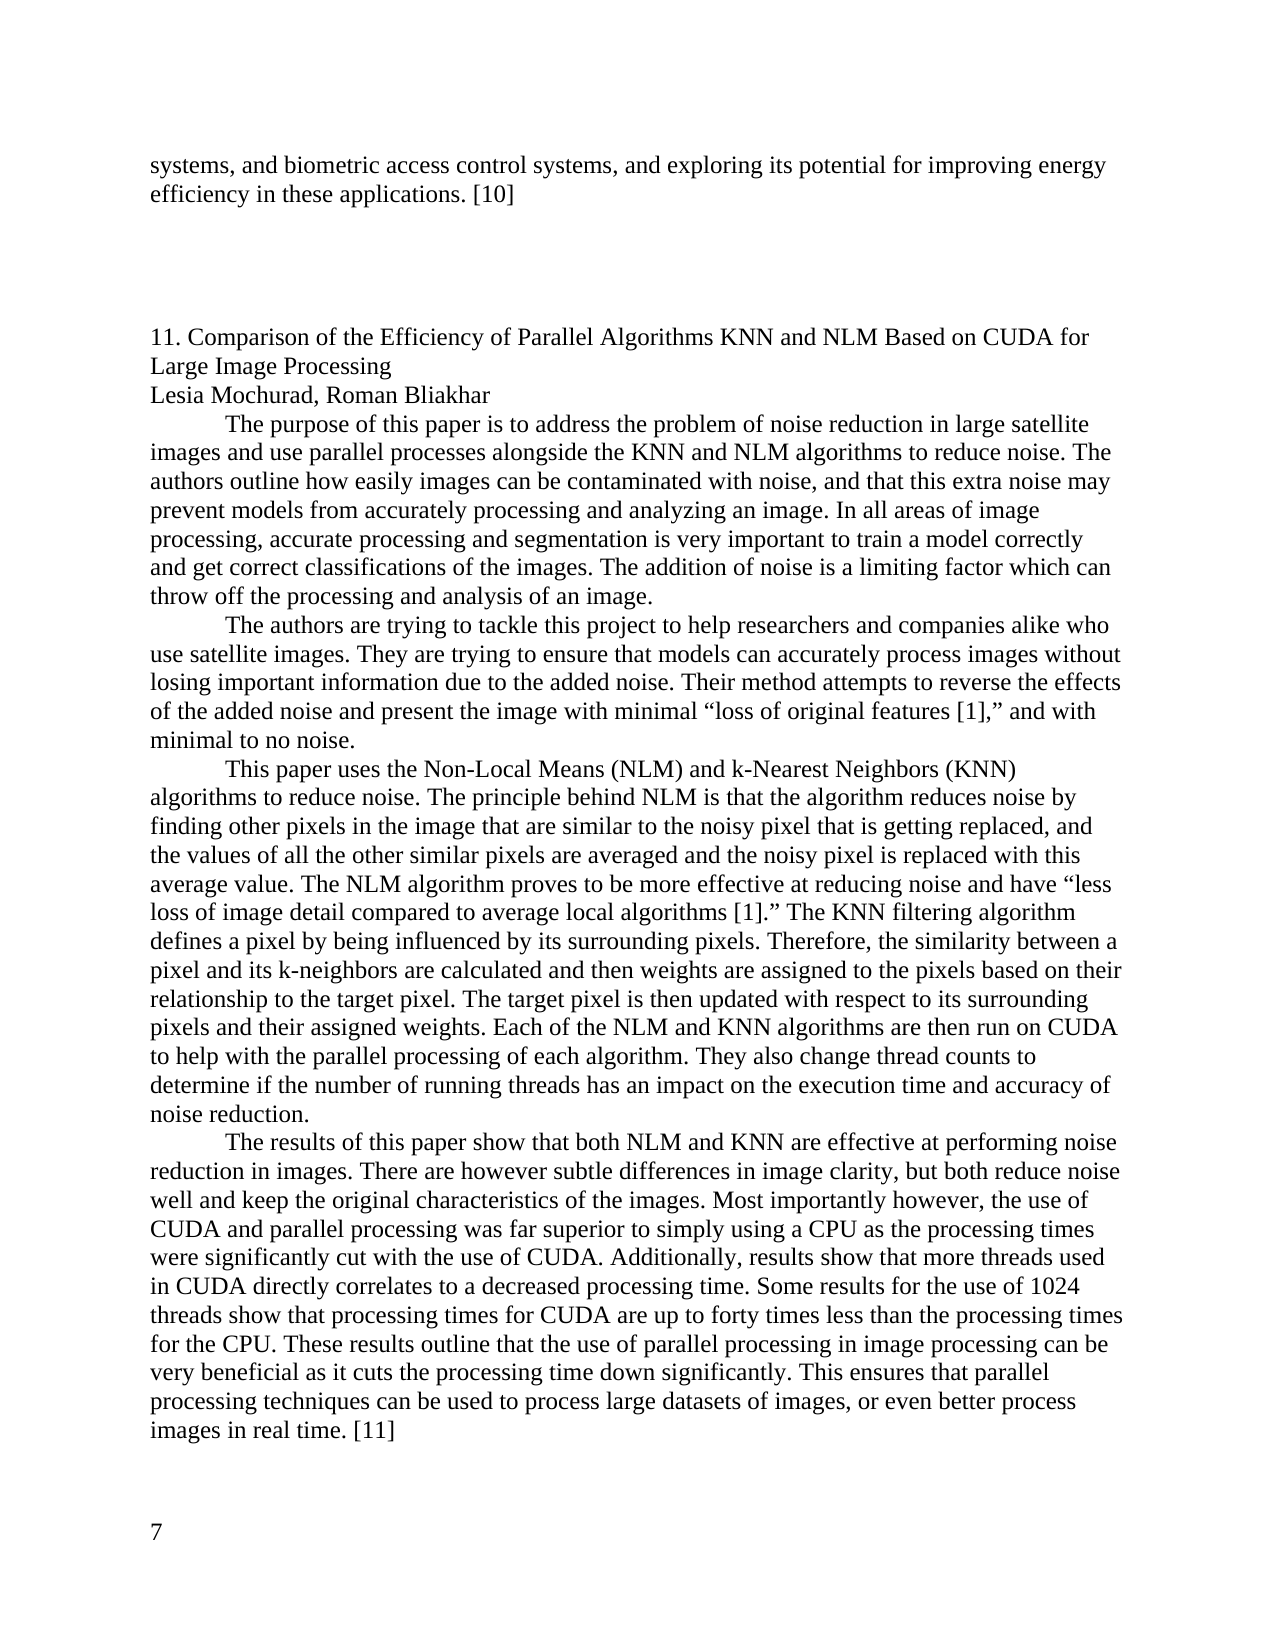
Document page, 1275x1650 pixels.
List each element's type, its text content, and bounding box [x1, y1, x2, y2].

text 11. Comparison of the Efficiency of Parallel Algorithms KNN and NLM Based on CUDA for Large Image Processing [150, 322, 1125, 380]
text Lesia Mochurad, Roman Bliakhar [150, 380, 1125, 409]
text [150, 150, 1125, 207]
text This paper uses the Non-Local Means (NLM) and k-Nearest Neighbors (KNN) algorithms to reduce noise. The principle behind NLM is that the algorithm reduces noise by finding other pixels in the image that are similar to the noisy pixel that is getting replaced, and the values of all the other similar pixels are averaged and the noisy pixel is replaced with this average value. The NLM algorithm proves to be more effective at reducing noise and have “less loss of image detail compared to average local algorithms [1].” The KNN filtering algorithm defines a pixel by being influenced by its surrounding pixels. Therefore, the similarity between a pixel and its k-neighbors are calculated and then weights are assigned to the pixels based on their relationship to the target pixel. The target pixel is then updated with respect to its surrounding pixels and their assigned weights. Each of the NLM and KNN algorithms are then run on CUDA to help with the parallel processing of each algorithm. They also change thread counts to determine if the number of running threads has an impact on the execution time and accuracy of noise reduction. [150, 754, 1125, 1127]
text The results of this paper show that both NLM and KNN are effective at performing noise reduction in images. There are however subtle differences in image clarity, but both reduce noise well and keep the original characteristics of the images. Most importantly however, the use of CUDA and parallel processing was far superior to simply using a CPU as the processing times were significantly cut with the use of CUDA. Additionally, results show that more threads used in CUDA directly correlates to a decreased processing time. Some results for the use of 1024 threads show that processing times for CUDA are up to forty times less than the processing times for the CPU. These results outline that the use of parallel processing in image processing can be very beneficial as it cuts the processing time down significantly. This ensures that parallel processing techniques can be used to process large datasets of images, or even better process images in real time. [11] [150, 1127, 1125, 1444]
text The purpose of this paper is to address the problem of noise reduction in large satellite images and use parallel processes alongside the KNN and NLM algorithms to reduce noise. The authors outline how easily images can be contaminated with noise, and that this extra noise may prevent models from accurately processing and analyzing an image. In all areas of image processing, accurate processing and segmentation is very important to train a model correctly and get correct classifications of the images. The addition of noise is a limiting factor which can throw off the processing and analysis of an image. [150, 409, 1125, 610]
text The authors are trying to tackle this project to help researchers and companies alike who use satellite images. They are trying to ensure that models can accurately process images without losing important information due to the added noise. Their method attempts to reverse the effects of the added noise and present the image with minimal “loss of original features [1],” and with minimal to no noise. [150, 610, 1125, 754]
